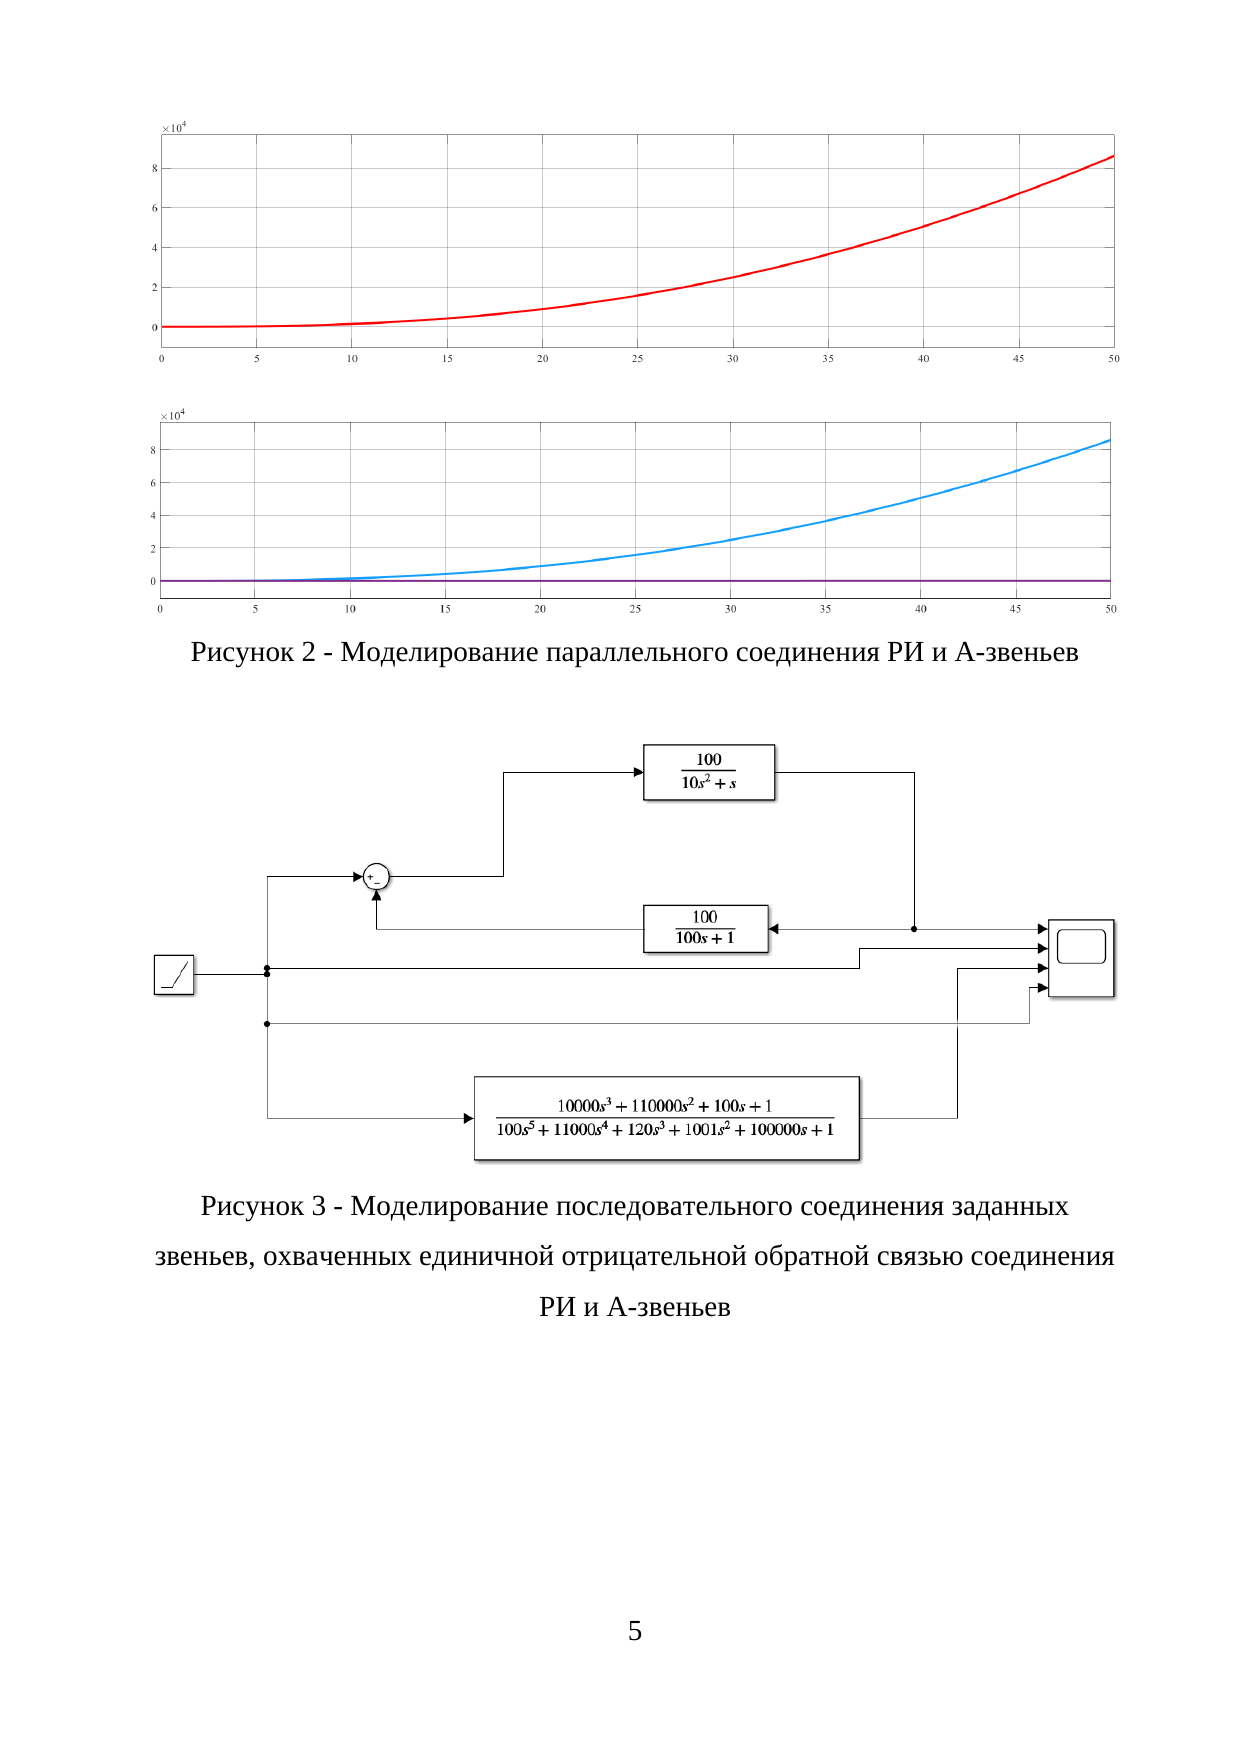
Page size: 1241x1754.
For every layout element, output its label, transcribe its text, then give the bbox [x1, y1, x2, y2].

text Рисунок 2 - Моделирование параллельного соединения РИ и A-звеньев [148, 634, 1122, 667]
picture [147, 734, 1123, 1172]
picture [147, 118, 1123, 618]
text Рисунок 3 - Моделирование последовательного соединения заданных звеньев, охваченных единичной отрицательной обратной связью соединения РИ и A-звеньев [148, 1188, 1122, 1322]
